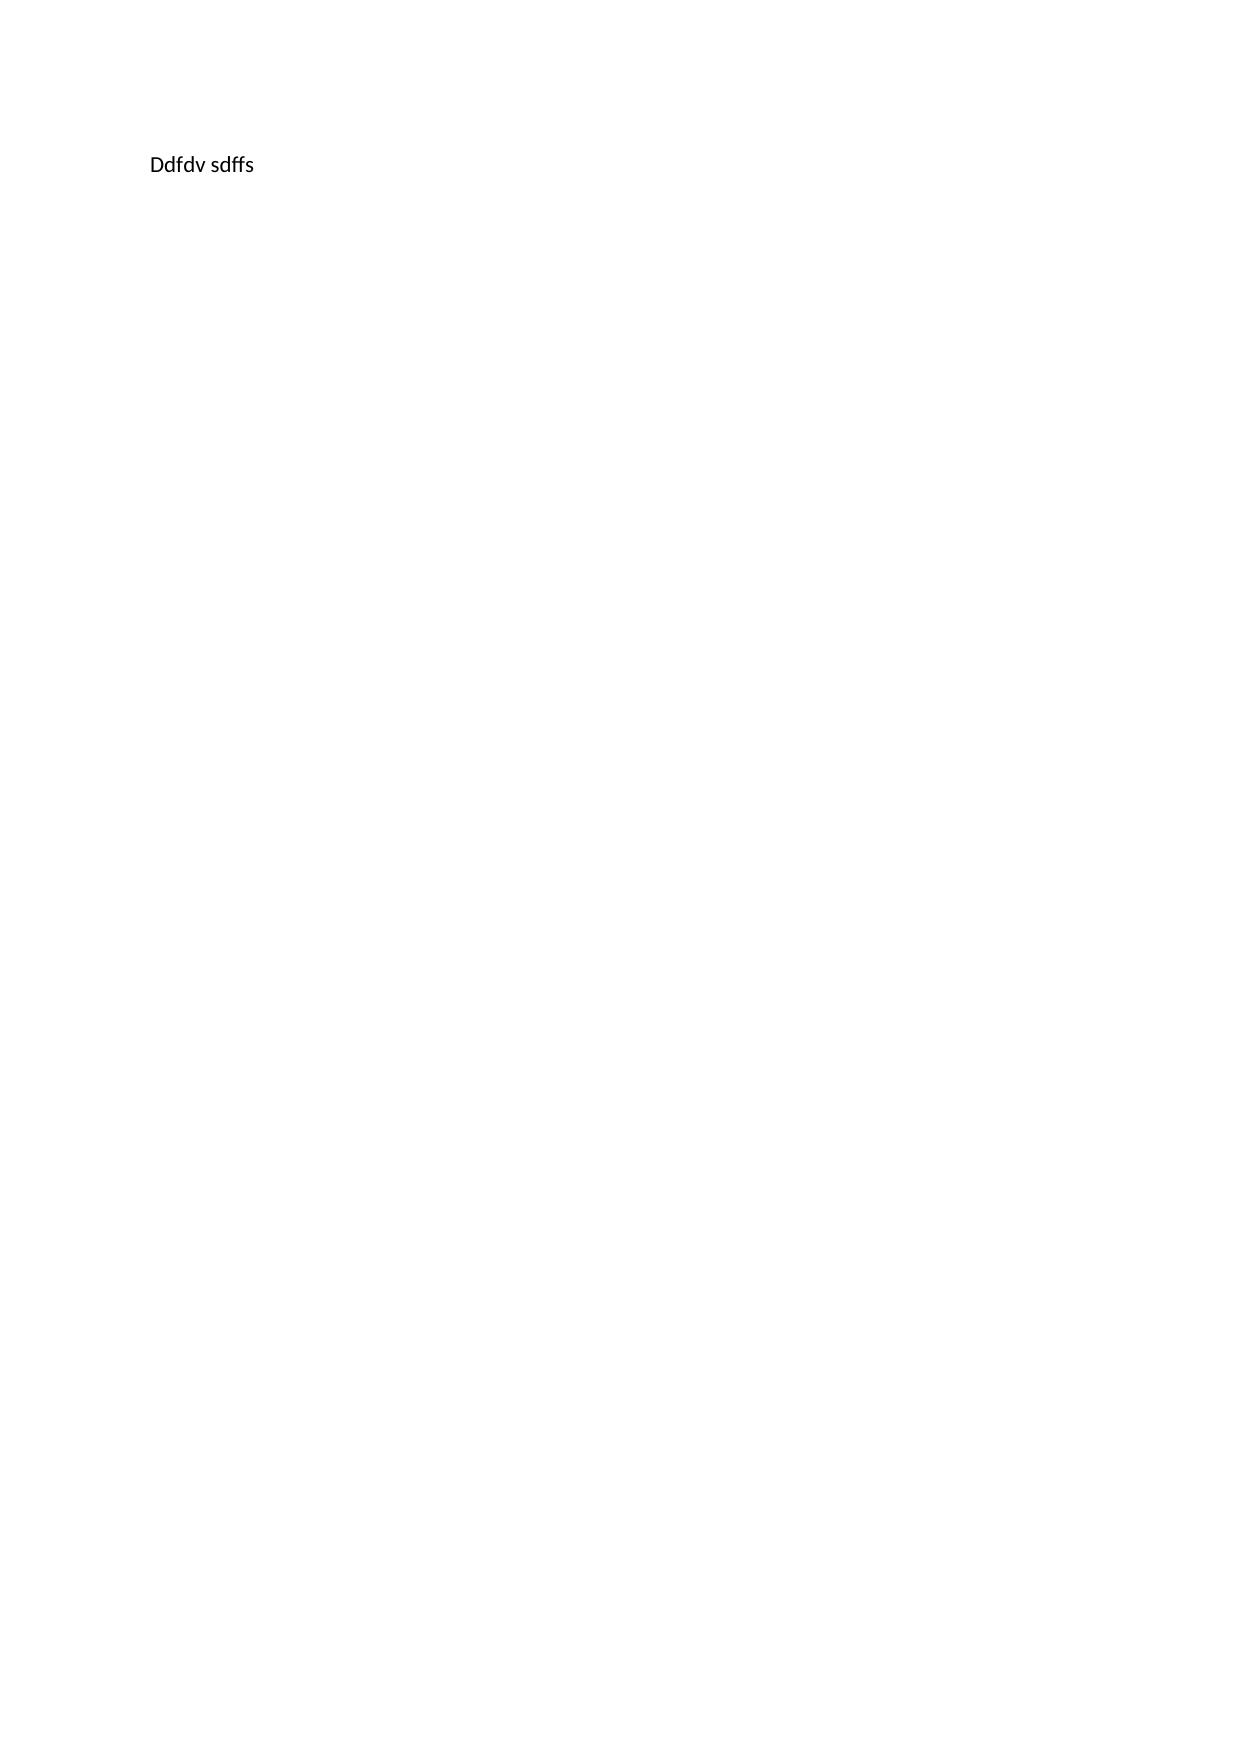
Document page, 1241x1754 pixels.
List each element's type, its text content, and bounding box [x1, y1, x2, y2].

text Ddfdv sdffs [150, 150, 1090, 178]
